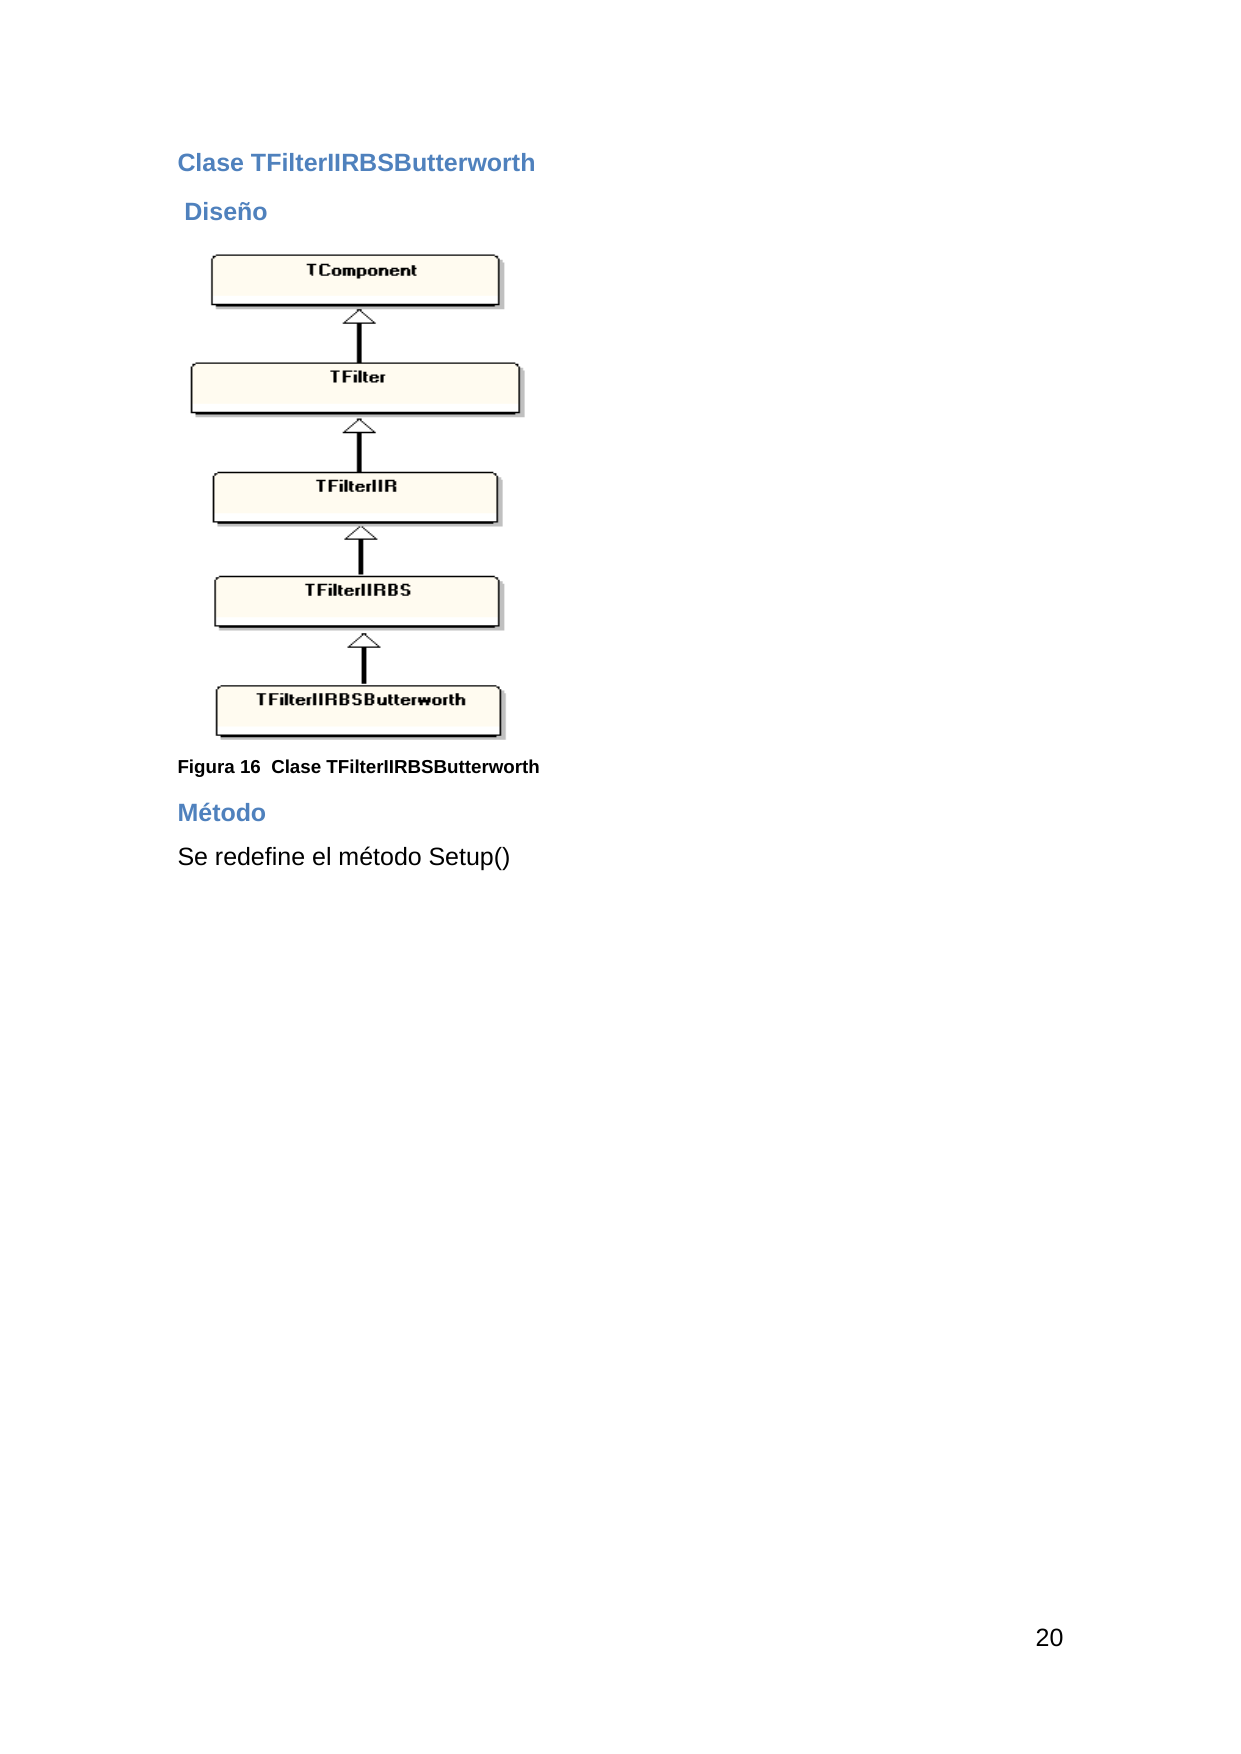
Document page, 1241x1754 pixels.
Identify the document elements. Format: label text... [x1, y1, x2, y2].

subtitle Diseño [177, 197, 1063, 226]
text Se redefine el método Setup() [177, 841, 1063, 870]
subtitle Método [177, 798, 1063, 827]
picture [177, 240, 549, 756]
subtitle Clase TFilterIIRBSButterworth [177, 148, 1063, 176]
text Figura 16 Clase TFilterIIRBSButterworth [177, 756, 1063, 777]
